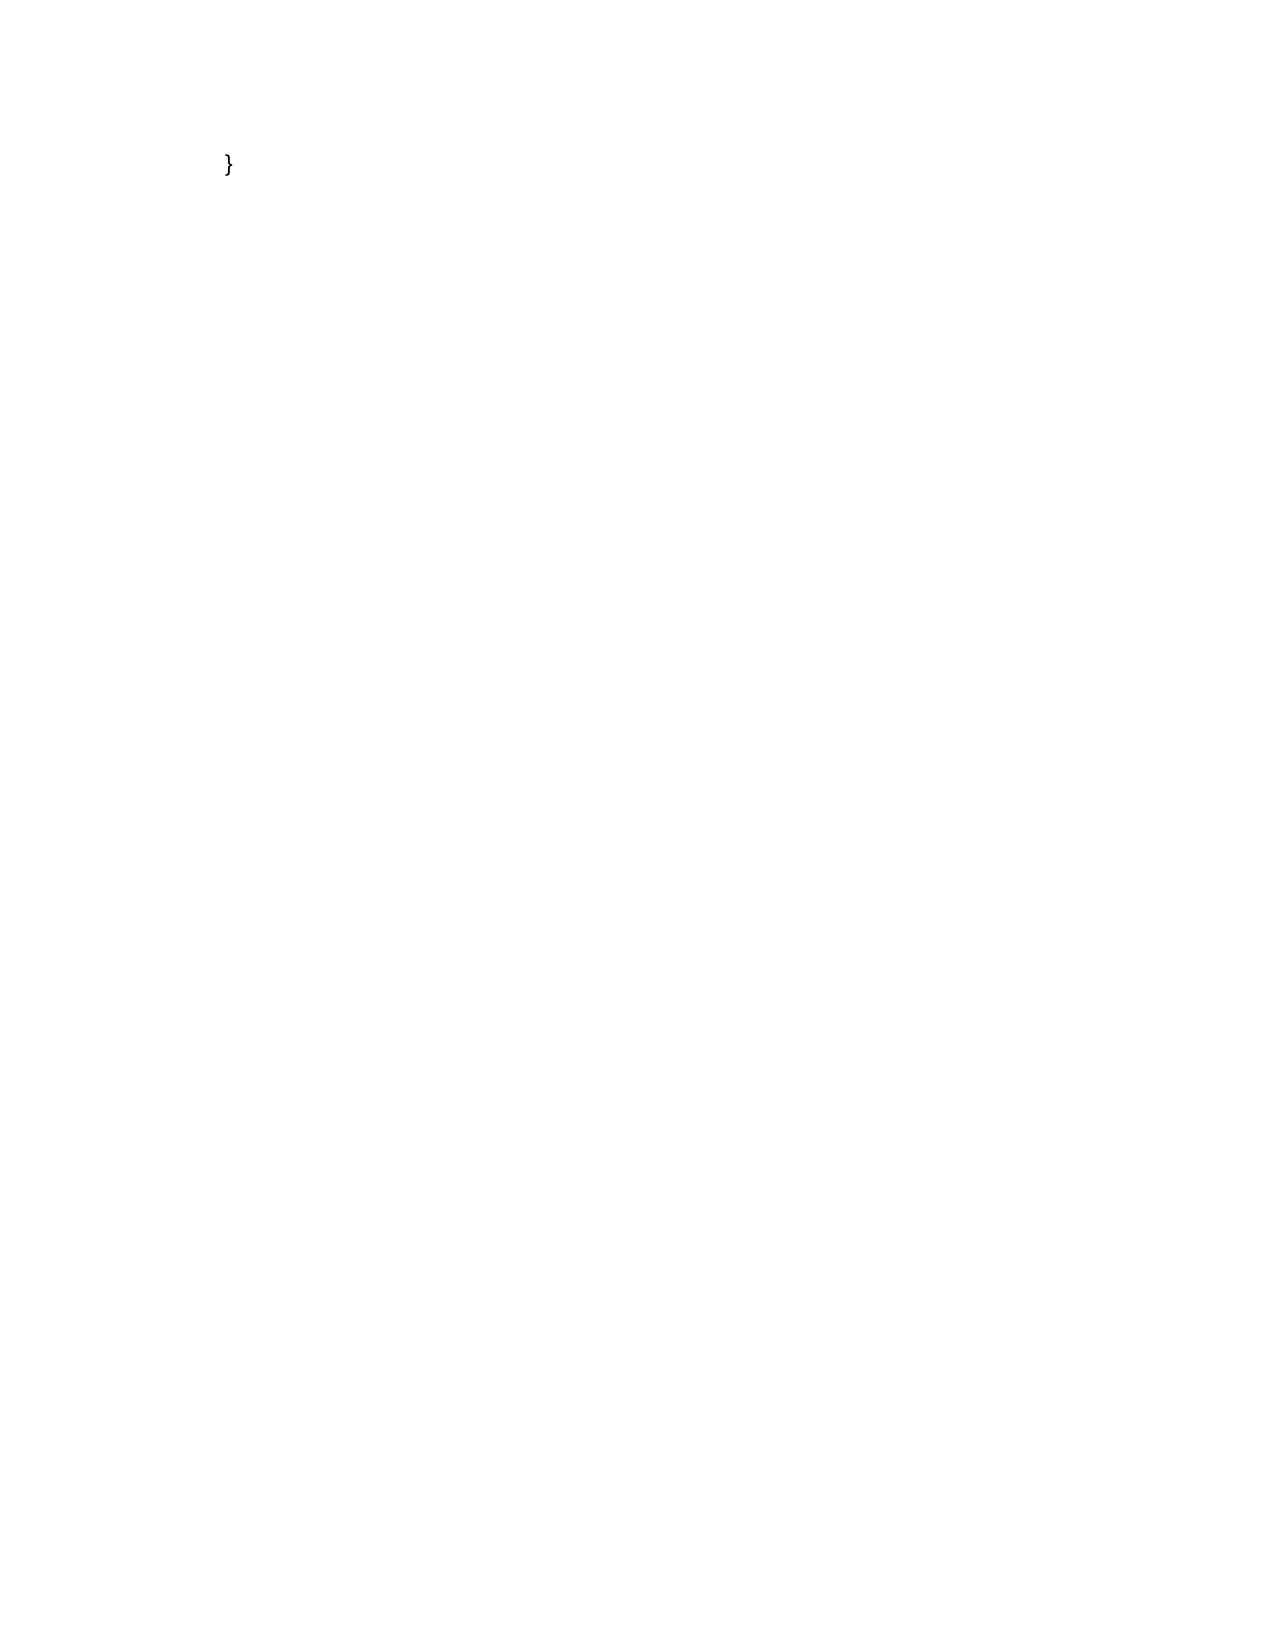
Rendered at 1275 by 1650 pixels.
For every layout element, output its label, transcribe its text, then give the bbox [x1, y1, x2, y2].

text } [225, 150, 1125, 176]
